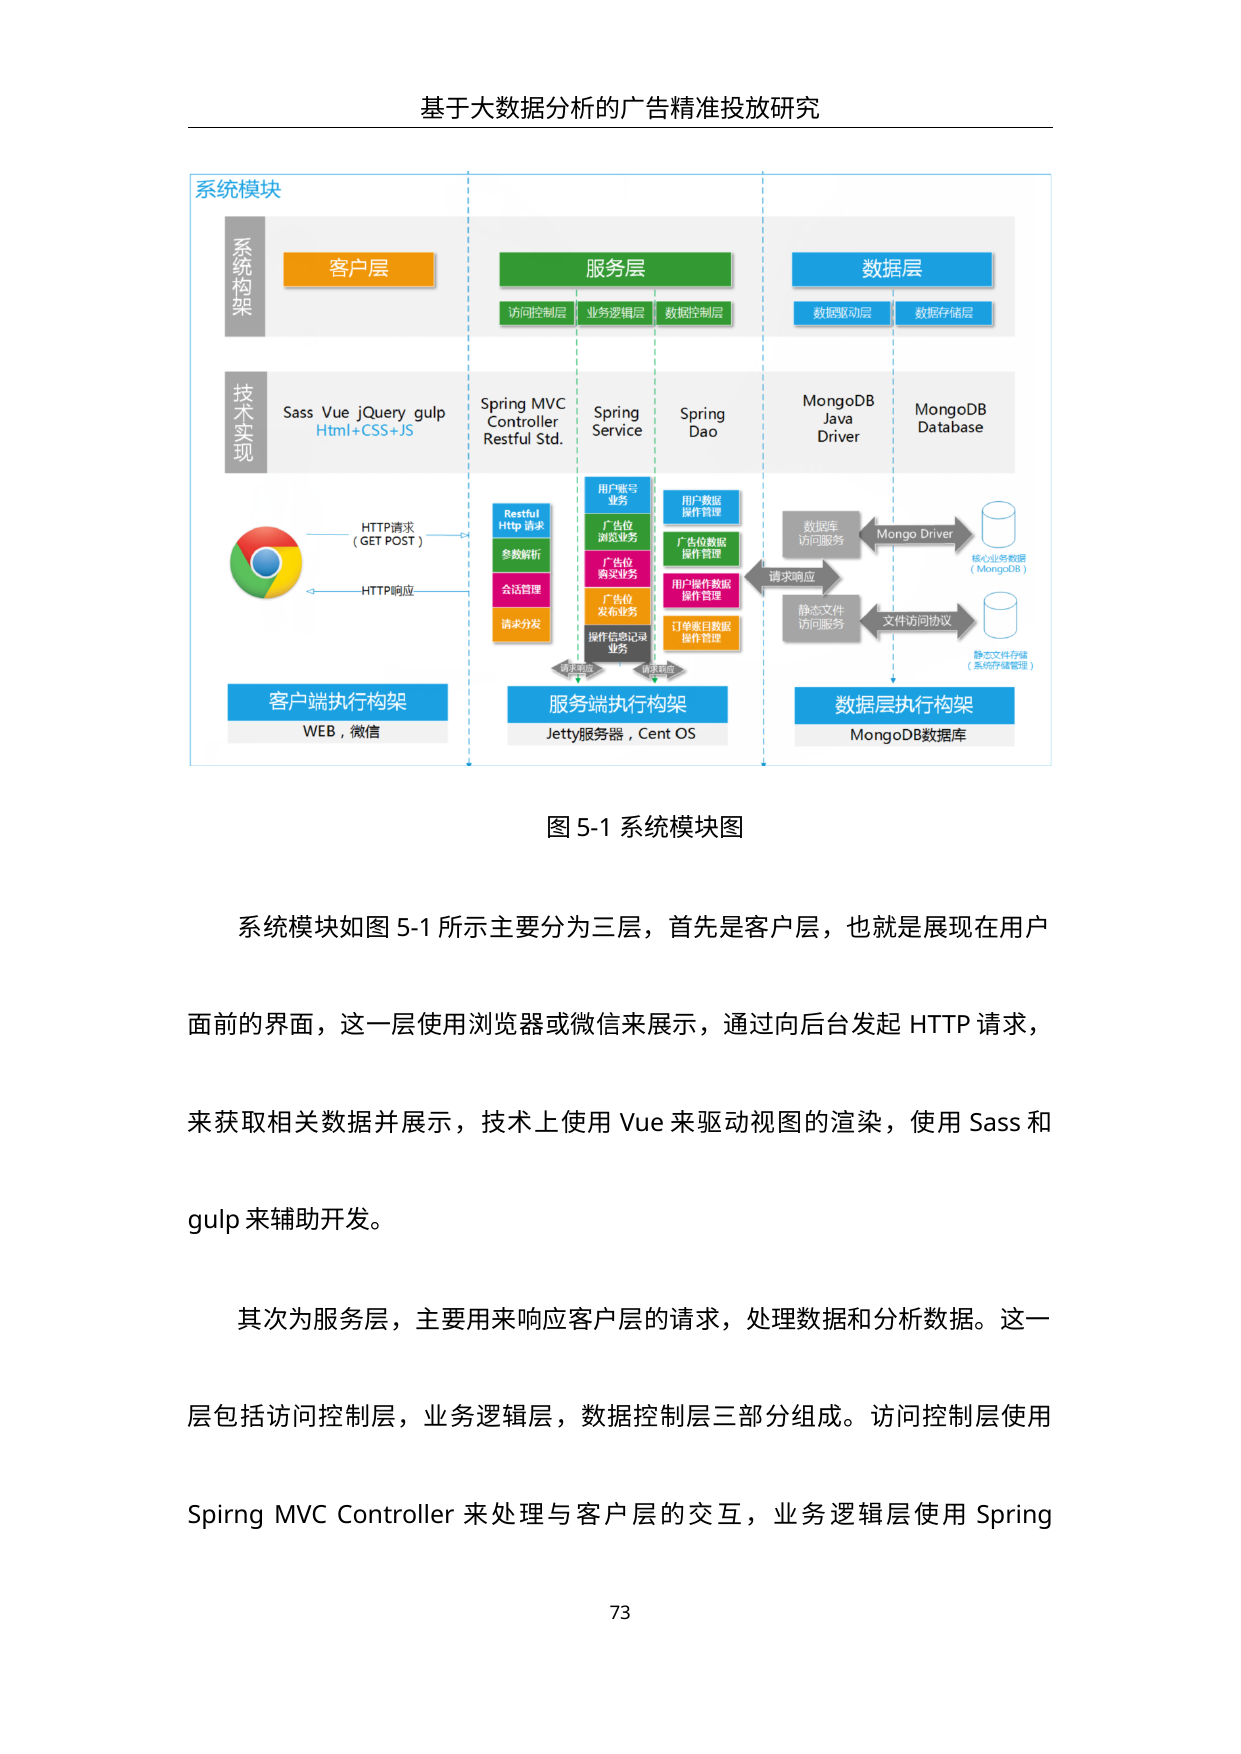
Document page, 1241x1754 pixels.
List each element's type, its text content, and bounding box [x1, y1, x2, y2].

text 图5-1 系统模块图 [187, 793, 1053, 858]
text 系统模块如图5-1所示主要分为三层，首先是客户层，也就是展现在用户面前的界面，这一层使用浏览器或微信来展示，通过向后台发起HTTP请求，来获取相关数据并展示，技术上使用Vue来驱动视图的渲染，使用Sass和gulp来辅助开发。 [187, 893, 1053, 1250]
picture [187, 171, 1052, 766]
